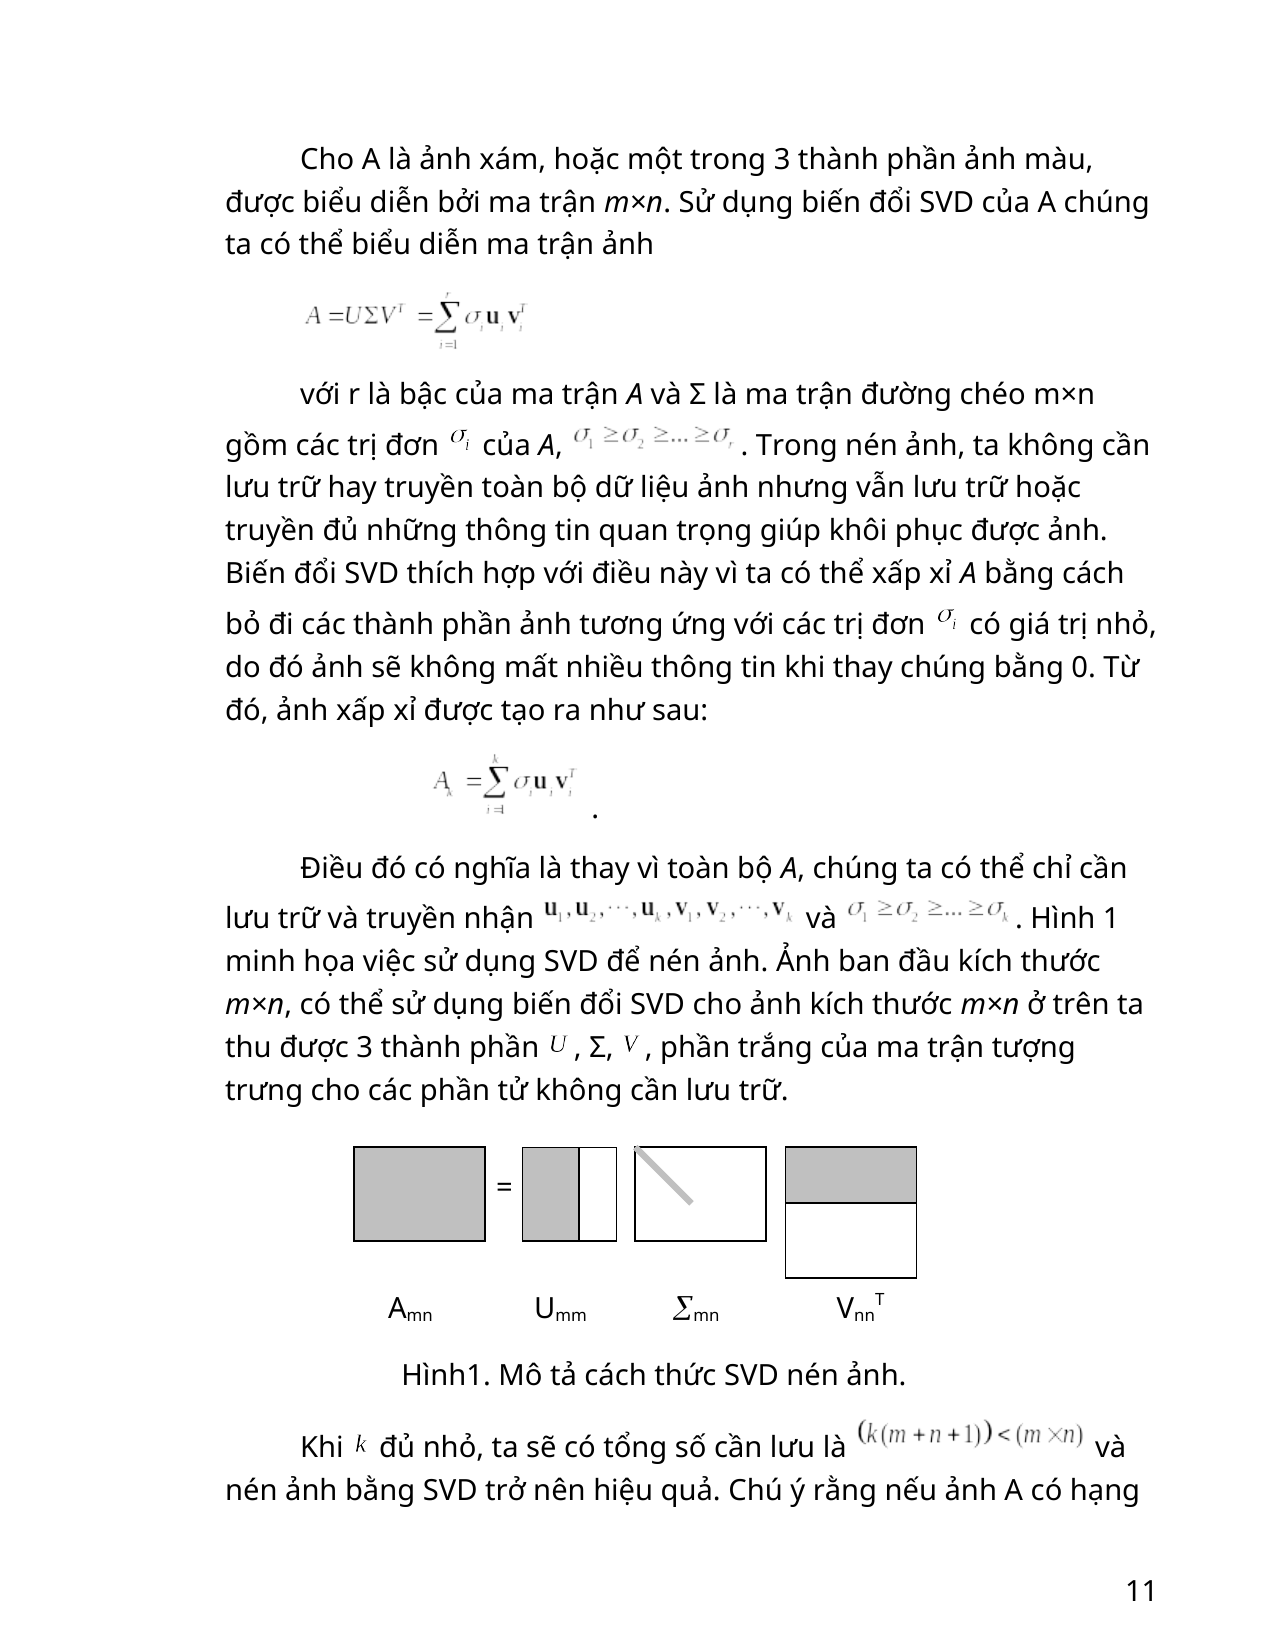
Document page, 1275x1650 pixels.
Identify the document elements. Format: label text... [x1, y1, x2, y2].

text với r là bậc của ma trận A và Σ là ma trận đường chéo m×n gồm các trị đơn của A, . Trong nén ảnh, ta không cần lưu trữ hay truyền toàn bộ dữ liệu ảnh nhưng vẫn lưu trữ hoặc truyền đủ những thông tin quan trọng giúp khôi phục được ảnh. Biến đổi SVD thích hợp với điều này vì ta có thể xấp xỉ A bằng cách bỏ đi các thành phần ảnh tương ứng với các trị đơn có giá trị nhỏ, do đó ảnh sẽ không mất nhiều thông tin khi thay chúng bằng 0. Từ đó, ảnh xấp xỉ được tạo ra như sau: [225, 373, 1158, 728]
text Cho A là ảnh xám, hoặc một trong 3 thành phần ảnh màu, được biểu diễn bởi ma trận m×n. Sử dụng biến đổi SVD của A chúng ta có thể biểu diễn ma trận ảnh [225, 138, 1158, 263]
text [225, 1414, 1158, 1509]
text Hình1. Mô tả cách thức SVD nén ảnh. [150, 1354, 1158, 1394]
text . [150, 748, 1158, 827]
text Điều đó có nghĩa là thay vì toàn bộ A, chúng ta có thể chỉ cần lưu trữ và truyền nhận và . Hình 1 minh họa việc sử dụng SVD để nén ảnh. Ảnh ban đầu kích thước m×n, có thể sử dụng biến đổi SVD cho ảnh kích thước m×n ở trên ta thu được 3 thành phần , Σ, , phần trắng của ma trận tượng trưng cho các phần tử không cần lưu trữ. [225, 847, 1158, 1108]
